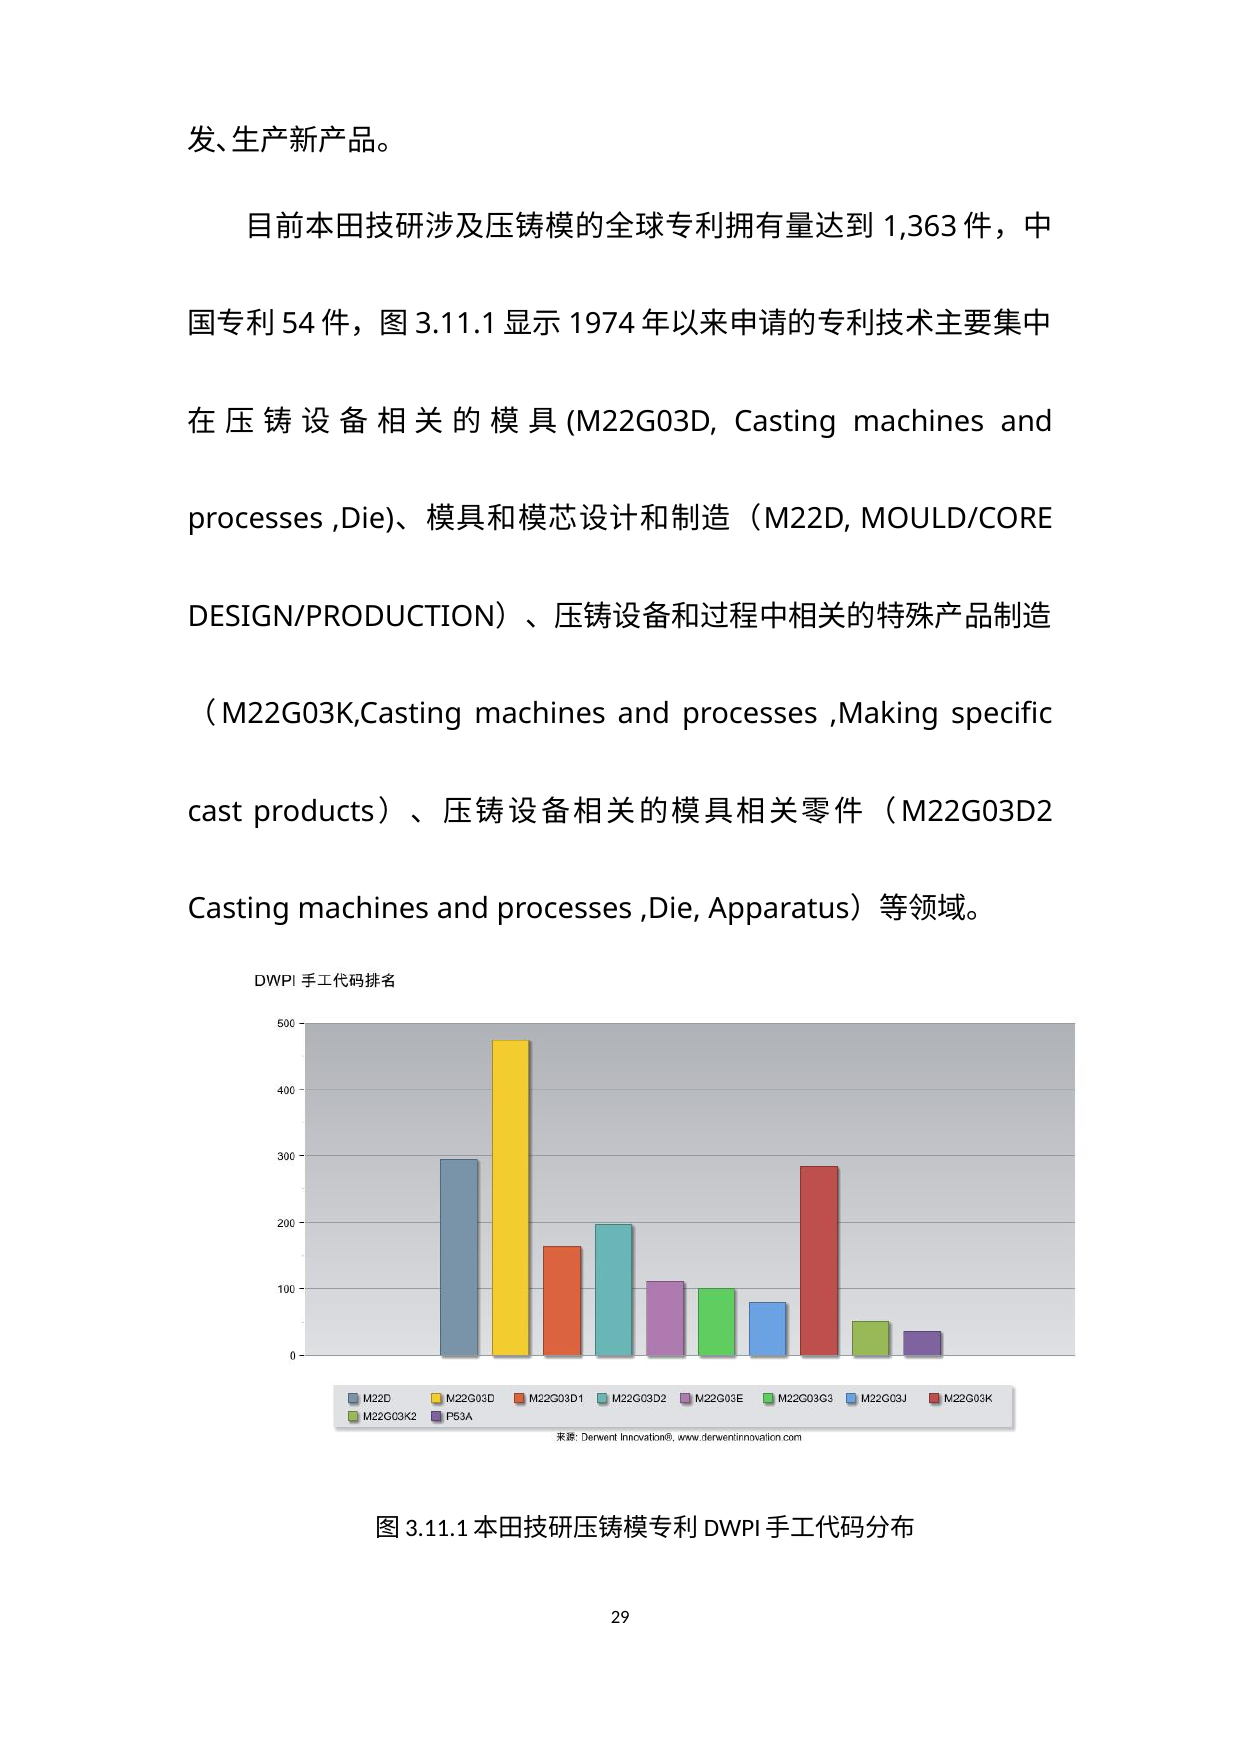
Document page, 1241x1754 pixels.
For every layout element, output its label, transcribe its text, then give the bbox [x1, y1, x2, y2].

picture [245, 959, 1112, 1449]
text 目前本田技研涉及压铸模的全球专利拥有量达到1,363件，中国专利54件，图3.11.1显示1974年以来申请的专利技术主要集中在压铸设备相关的模具(M22G03D, Casting machines and processes ,Die)、模具和模芯设计和制造（M22D, MOULD/CORE DESIGN/PRODUCTION）、压铸设备和过程中相关的特殊产品制造（M22G03K,Casting machines and processes ,Making specific cast products）、压铸设备相关的模具相关零件（M22G03D2 Casting machines and processes ,Die, Apparatus）等领域。 [187, 191, 1053, 939]
text 图3.11.1 本田技研压铸模专利DWPI手工代码分布 [187, 1493, 1053, 1558]
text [187, 105, 1053, 170]
